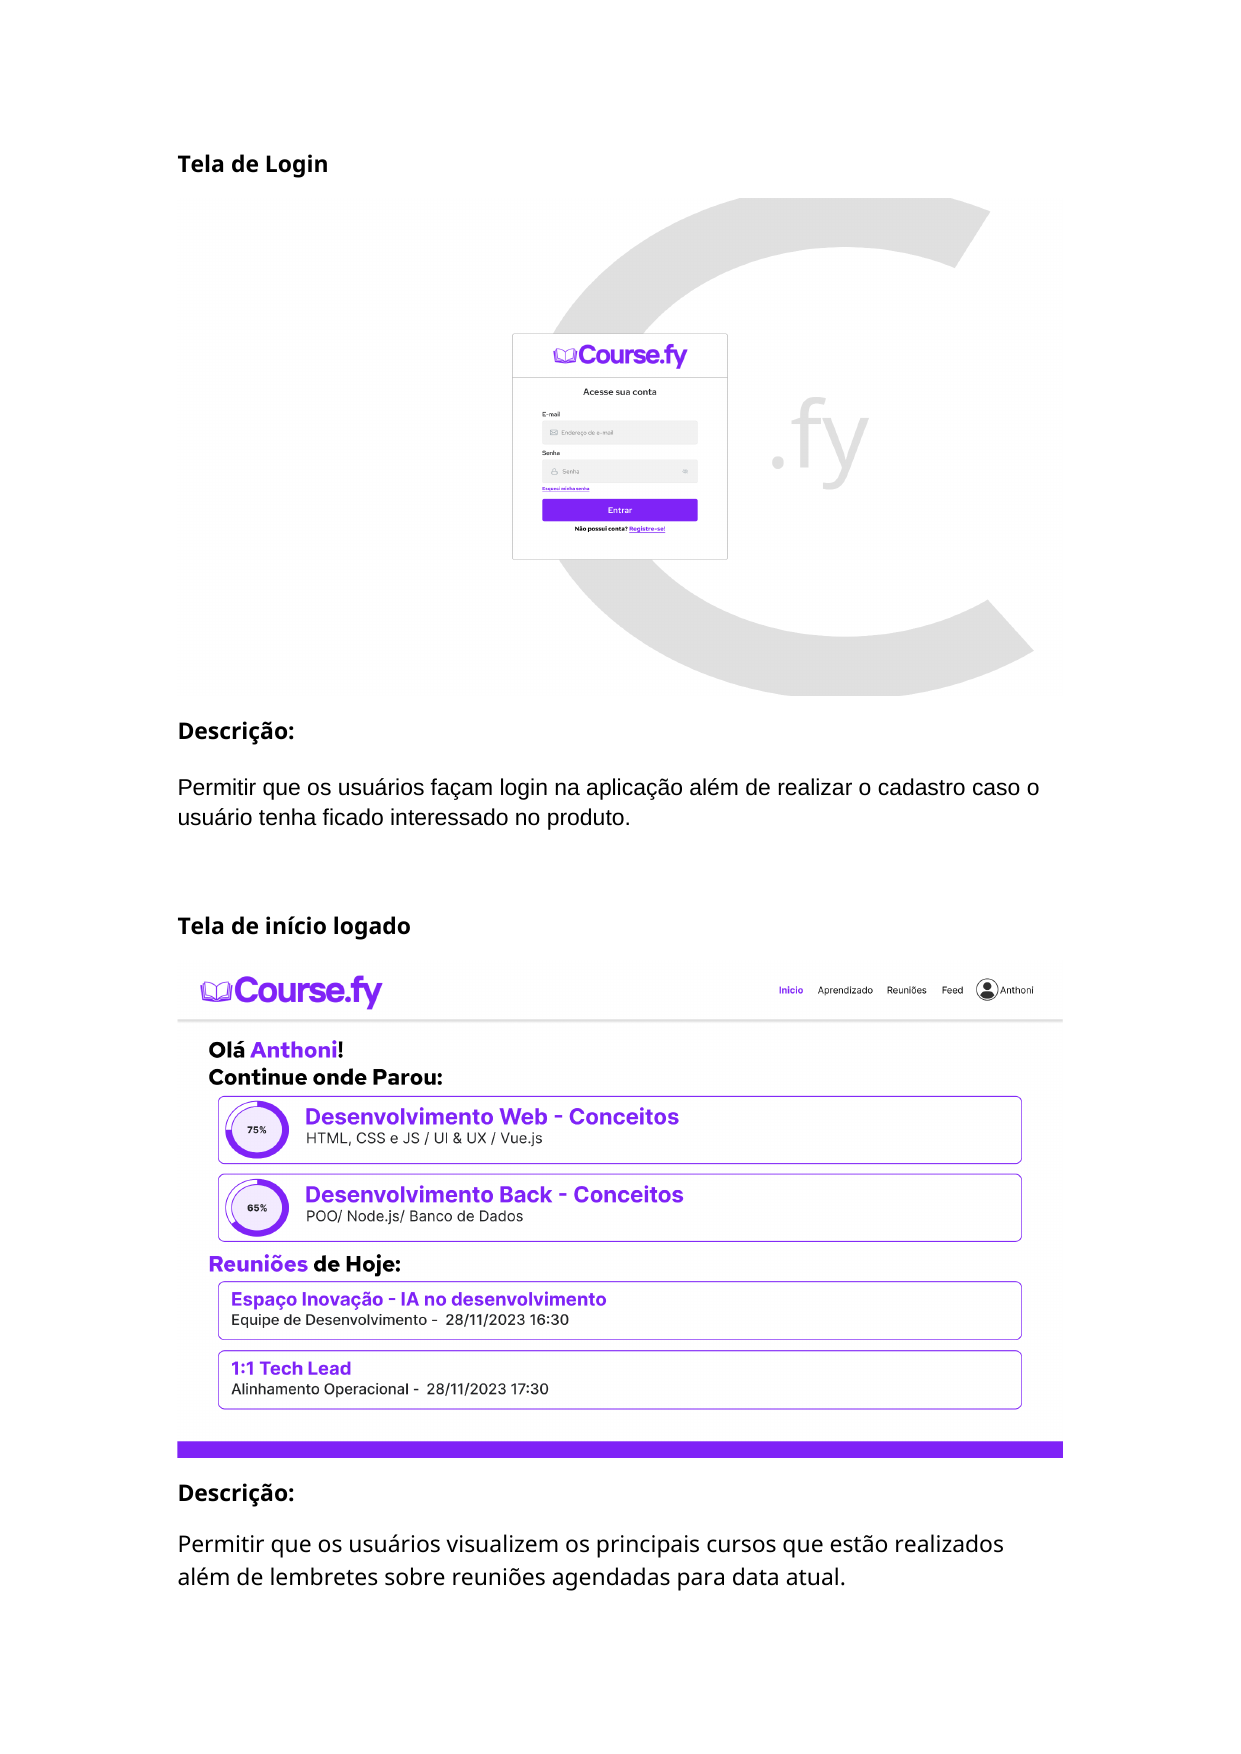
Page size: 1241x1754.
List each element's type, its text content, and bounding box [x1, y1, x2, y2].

text Permitir que os usuários façam login na aplicação além de realizar o cadastro caso o usuário tenha ficado interessado no produto. [177, 774, 1063, 830]
text Permitir que os usuários visualizem os principais cursos que estão realizados além de lembretes sobre reuniões agendadas para data atual. [177, 1528, 1063, 1593]
text Descrição: [177, 715, 1063, 746]
picture [177, 198, 1063, 696]
picture [177, 960, 1063, 1458]
text Tela de início logado [177, 910, 1063, 941]
text Descrição: [177, 1477, 1063, 1508]
text Tela de Login [177, 148, 1063, 179]
